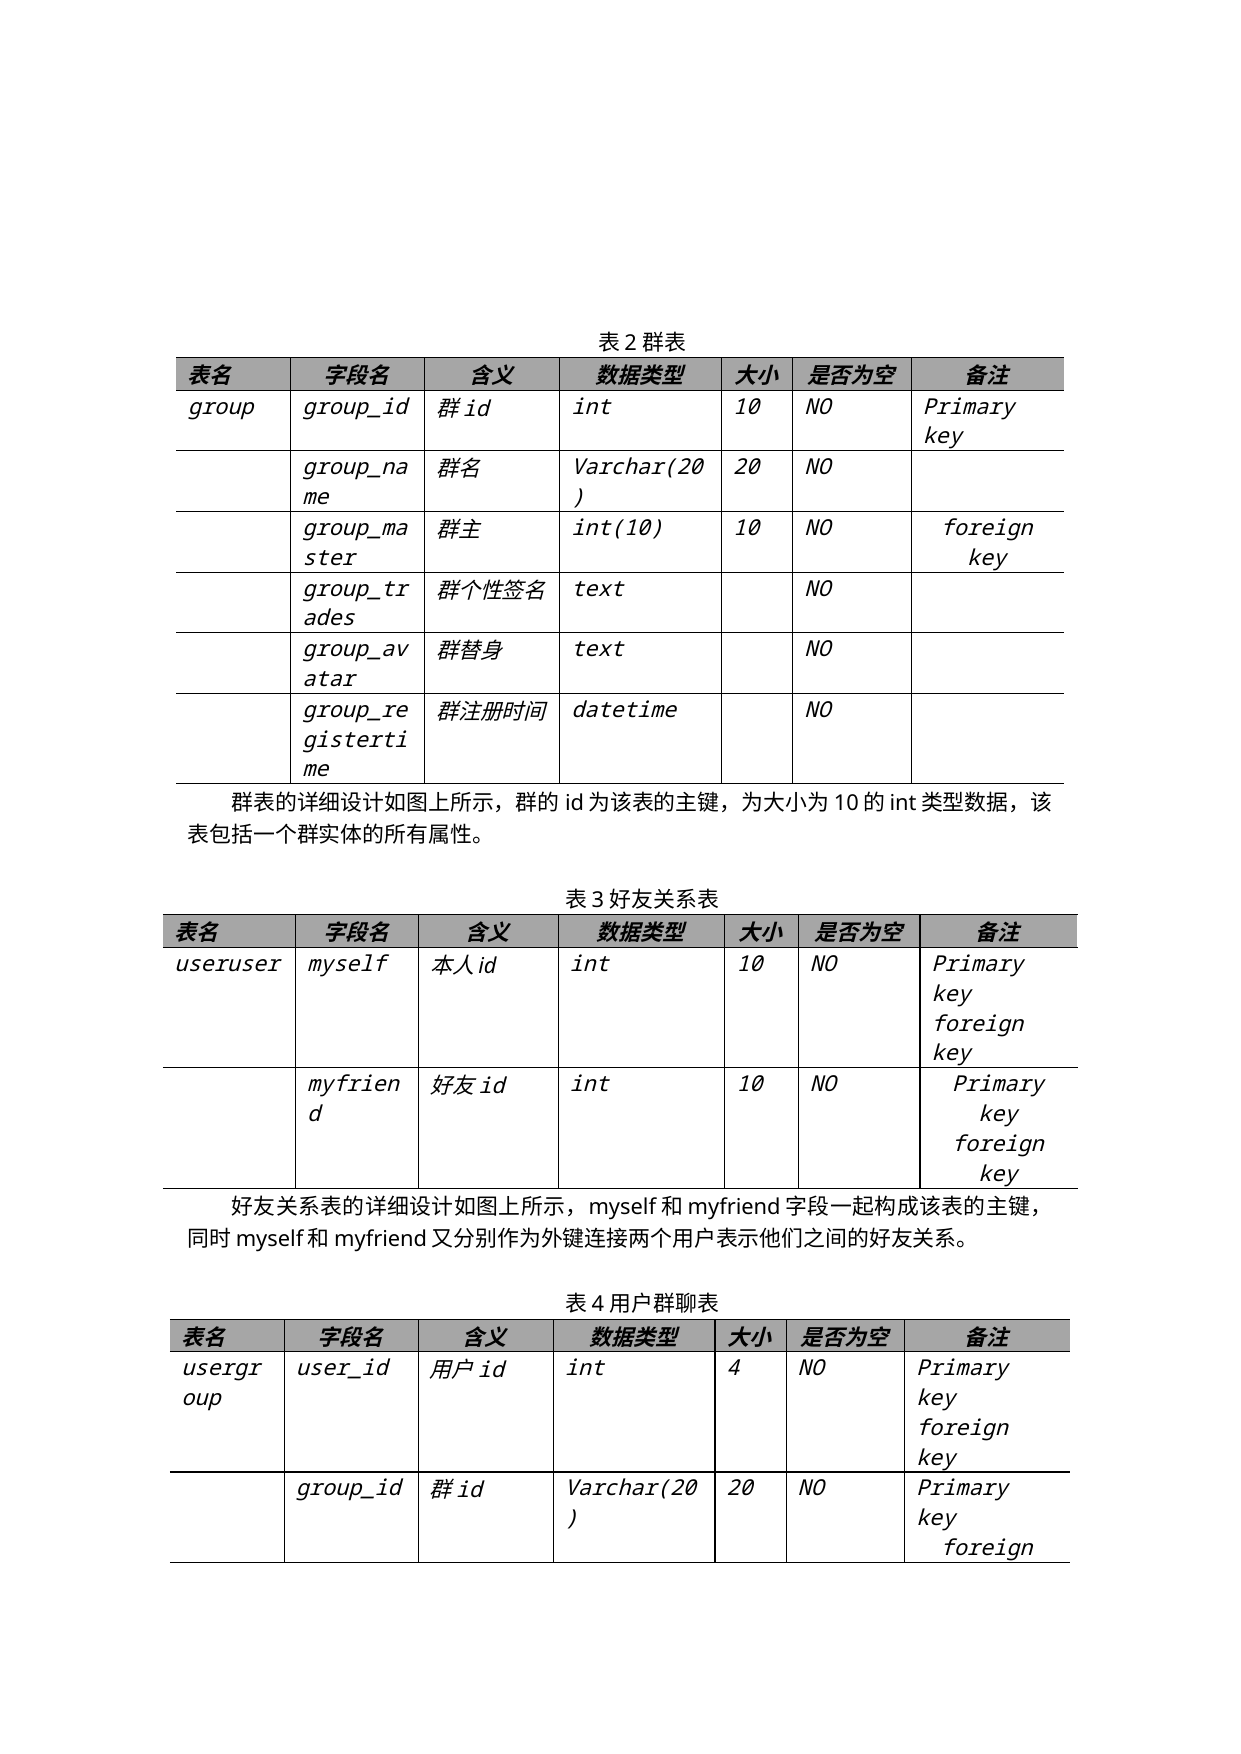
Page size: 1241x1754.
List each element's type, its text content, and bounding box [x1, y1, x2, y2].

table_cell Primary key foreign key [921, 948, 1077, 1067]
table_cell usergroup [170, 1352, 284, 1471]
table_header 大小 [722, 358, 792, 390]
table_cell 10 [722, 512, 792, 572]
text 表2 群表 [187, 324, 1053, 357]
table_cell NO [793, 512, 911, 572]
table_cell int [554, 1352, 714, 1471]
table_cell group_name [291, 451, 424, 511]
text 表3 好友关系表 [187, 882, 1053, 914]
table_cell 群注册时间 [425, 694, 559, 783]
table_cell [176, 512, 290, 572]
table_header 备注 [921, 915, 1077, 947]
table_cell group_id [285, 1473, 418, 1562]
table_cell 群名 [425, 451, 559, 511]
table_header 是否为空 [793, 358, 911, 390]
table_cell 20 [716, 1473, 786, 1562]
table_header 备注 [912, 358, 1064, 390]
table_cell int [560, 391, 721, 450]
table_header 大小 [716, 1320, 786, 1351]
table_cell NO [787, 1473, 904, 1562]
table_cell group_trades [291, 573, 424, 632]
table_cell group [176, 391, 290, 450]
table_cell [176, 633, 290, 693]
table_cell 20 [722, 451, 792, 511]
table_cell NO [793, 391, 911, 450]
table_header 含义 [419, 1320, 553, 1351]
table_cell useruser [163, 948, 295, 1067]
table_cell user_id [285, 1352, 418, 1471]
table_cell text [560, 573, 721, 632]
table_cell NO [799, 948, 919, 1067]
table_header 是否为空 [799, 915, 919, 947]
table_cell datetime [560, 694, 721, 783]
table_cell [912, 694, 1064, 783]
table_cell 10 [725, 948, 798, 1067]
table_cell [170, 1473, 284, 1562]
table_cell NO [793, 694, 911, 783]
table_header 表名 [176, 358, 290, 390]
table_cell text [560, 633, 721, 693]
table_cell 10 [722, 391, 792, 450]
table_cell 群替身 [425, 633, 559, 693]
table_cell 群id [425, 391, 559, 450]
table_cell Varchar(20) [560, 451, 721, 511]
table_cell Primary key foreign key [905, 1352, 1070, 1471]
table_cell 10 [725, 1068, 798, 1187]
table_cell [176, 694, 290, 783]
table_cell 好友id [419, 1068, 558, 1187]
table_cell int [559, 948, 724, 1067]
text 好友关系表的详细设计如图上所示，myself和myfriend字段一起构成该表的主键，同时myself和myfriend又分别作为外键连接两个用户表示他们之间的好友关系。 [187, 1189, 1053, 1253]
table_cell group_id [291, 391, 424, 450]
table_cell 4 [716, 1352, 786, 1471]
table_header 表名 [163, 915, 295, 947]
table_cell group_master [291, 512, 424, 572]
table_cell 群个性签名 [425, 573, 559, 632]
table_cell [912, 633, 1064, 693]
table_cell 群主 [425, 512, 559, 572]
table_cell myself [296, 948, 418, 1067]
table_cell Primary key foreign key [921, 1068, 1077, 1187]
table_cell group_avatar [291, 633, 424, 693]
table_cell [722, 694, 792, 783]
table_header 数据类型 [560, 358, 721, 390]
table_header 备注 [905, 1320, 1070, 1351]
table_cell 群id [419, 1473, 553, 1562]
text 群表的详细设计如图上所示，群的id为该表的主键，为大小为10的int类型数据，该表包括一个群实体的所有属性。 [187, 784, 1053, 849]
text 表4 用户群聊表 [187, 1286, 1053, 1318]
table_cell [722, 633, 792, 693]
table_cell [176, 573, 290, 632]
table_header 大小 [725, 915, 798, 947]
table_cell foreign key [912, 512, 1064, 572]
table_cell [912, 451, 1064, 511]
table_cell group_registertime [291, 694, 424, 783]
table_cell int [559, 1068, 724, 1187]
table_header 字段名 [291, 358, 424, 390]
table_cell [722, 573, 792, 632]
table_cell [176, 451, 290, 511]
table_cell [912, 573, 1064, 632]
table_cell 本人id [419, 948, 558, 1067]
table_cell Primary key foreign key [905, 1473, 1070, 1562]
table_cell NO [793, 573, 911, 632]
table_cell int(10) [560, 512, 721, 572]
table_cell 用户id [419, 1352, 553, 1471]
table_cell [163, 1068, 295, 1187]
table_header 含义 [419, 915, 558, 947]
table_cell Varchar(20) [554, 1473, 714, 1562]
table_cell NO [793, 451, 911, 511]
table_header 表名 [170, 1320, 284, 1351]
table_header 字段名 [285, 1320, 418, 1351]
table_cell NO [793, 633, 911, 693]
table_cell NO [787, 1352, 904, 1471]
table_cell NO [799, 1068, 919, 1187]
table_header 数据类型 [554, 1320, 714, 1351]
table_header 是否为空 [787, 1320, 904, 1351]
table_header 含义 [425, 358, 559, 390]
table_cell myfriend [296, 1068, 418, 1187]
table_header 字段名 [296, 915, 418, 947]
table_cell Primary key [912, 391, 1064, 450]
table_header 数据类型 [559, 915, 724, 947]
